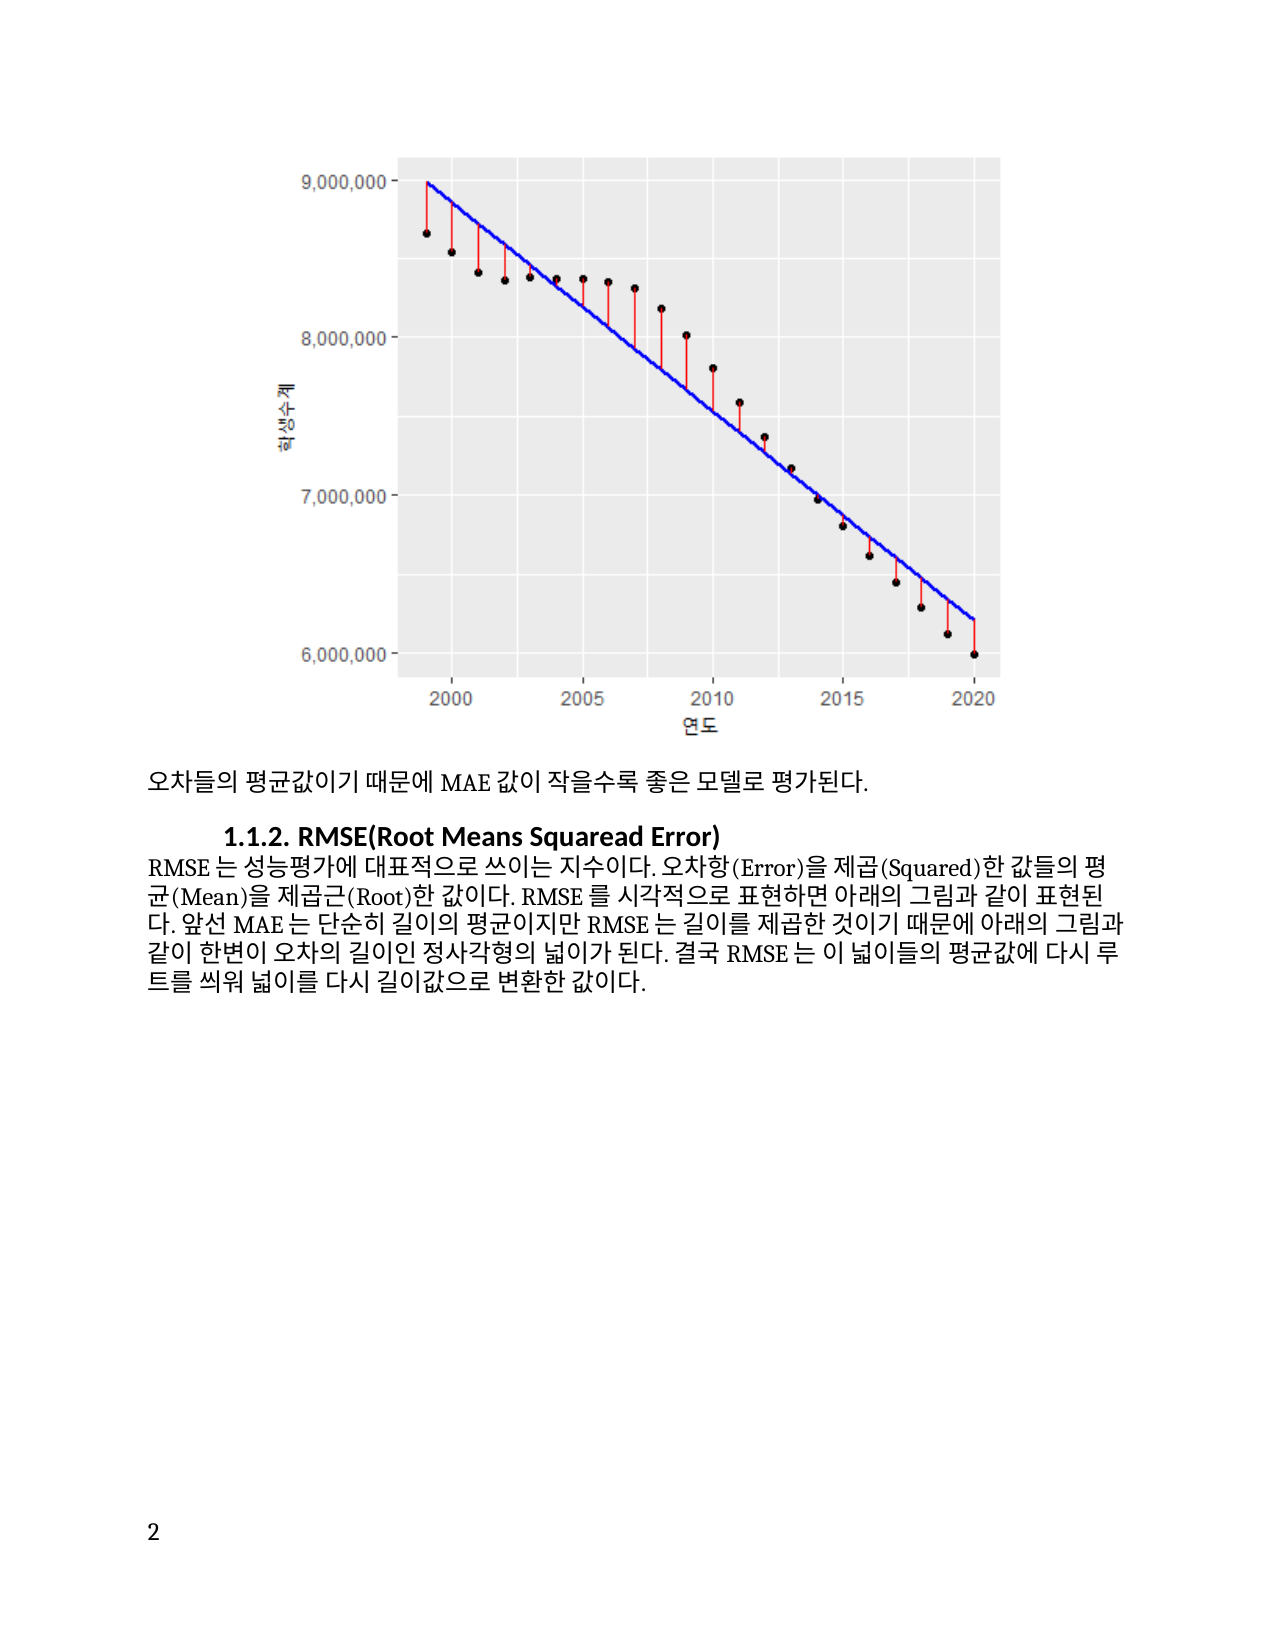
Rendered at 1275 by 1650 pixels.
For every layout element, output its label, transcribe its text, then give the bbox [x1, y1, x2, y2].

picture [262, 147, 1013, 748]
text 오차들의 평균값이기 때문에 MAE값이 작을수록 좋은 모델로 평가된다. [148, 768, 1127, 797]
text RMSE는 성능평가에 대표적으로 쓰이는 지수이다. 오차항(Error)을 제곱(Squared)한 값들의 평균(Mean)을 제곱근(Root)한 값이다. RMSE를 시각적으로 표현하면 아래의 그림과 같이 표현된다. 앞선 MAE는 단순히 길이의 평균이지만 RMSE는 길이를 제곱한 것이기 때문에 아래의 그림과 같이 한변이 오차의 길이인 정사각형의 넓이가 된다. 결국 RMSE는 이 넓이들의 평균값에 다시 루트를 씌워 넓이를 다시 길이값으로 변환한 값이다. [148, 854, 1127, 997]
subtitle RMSE(Root Means Squaread Error) [223, 818, 1127, 854]
